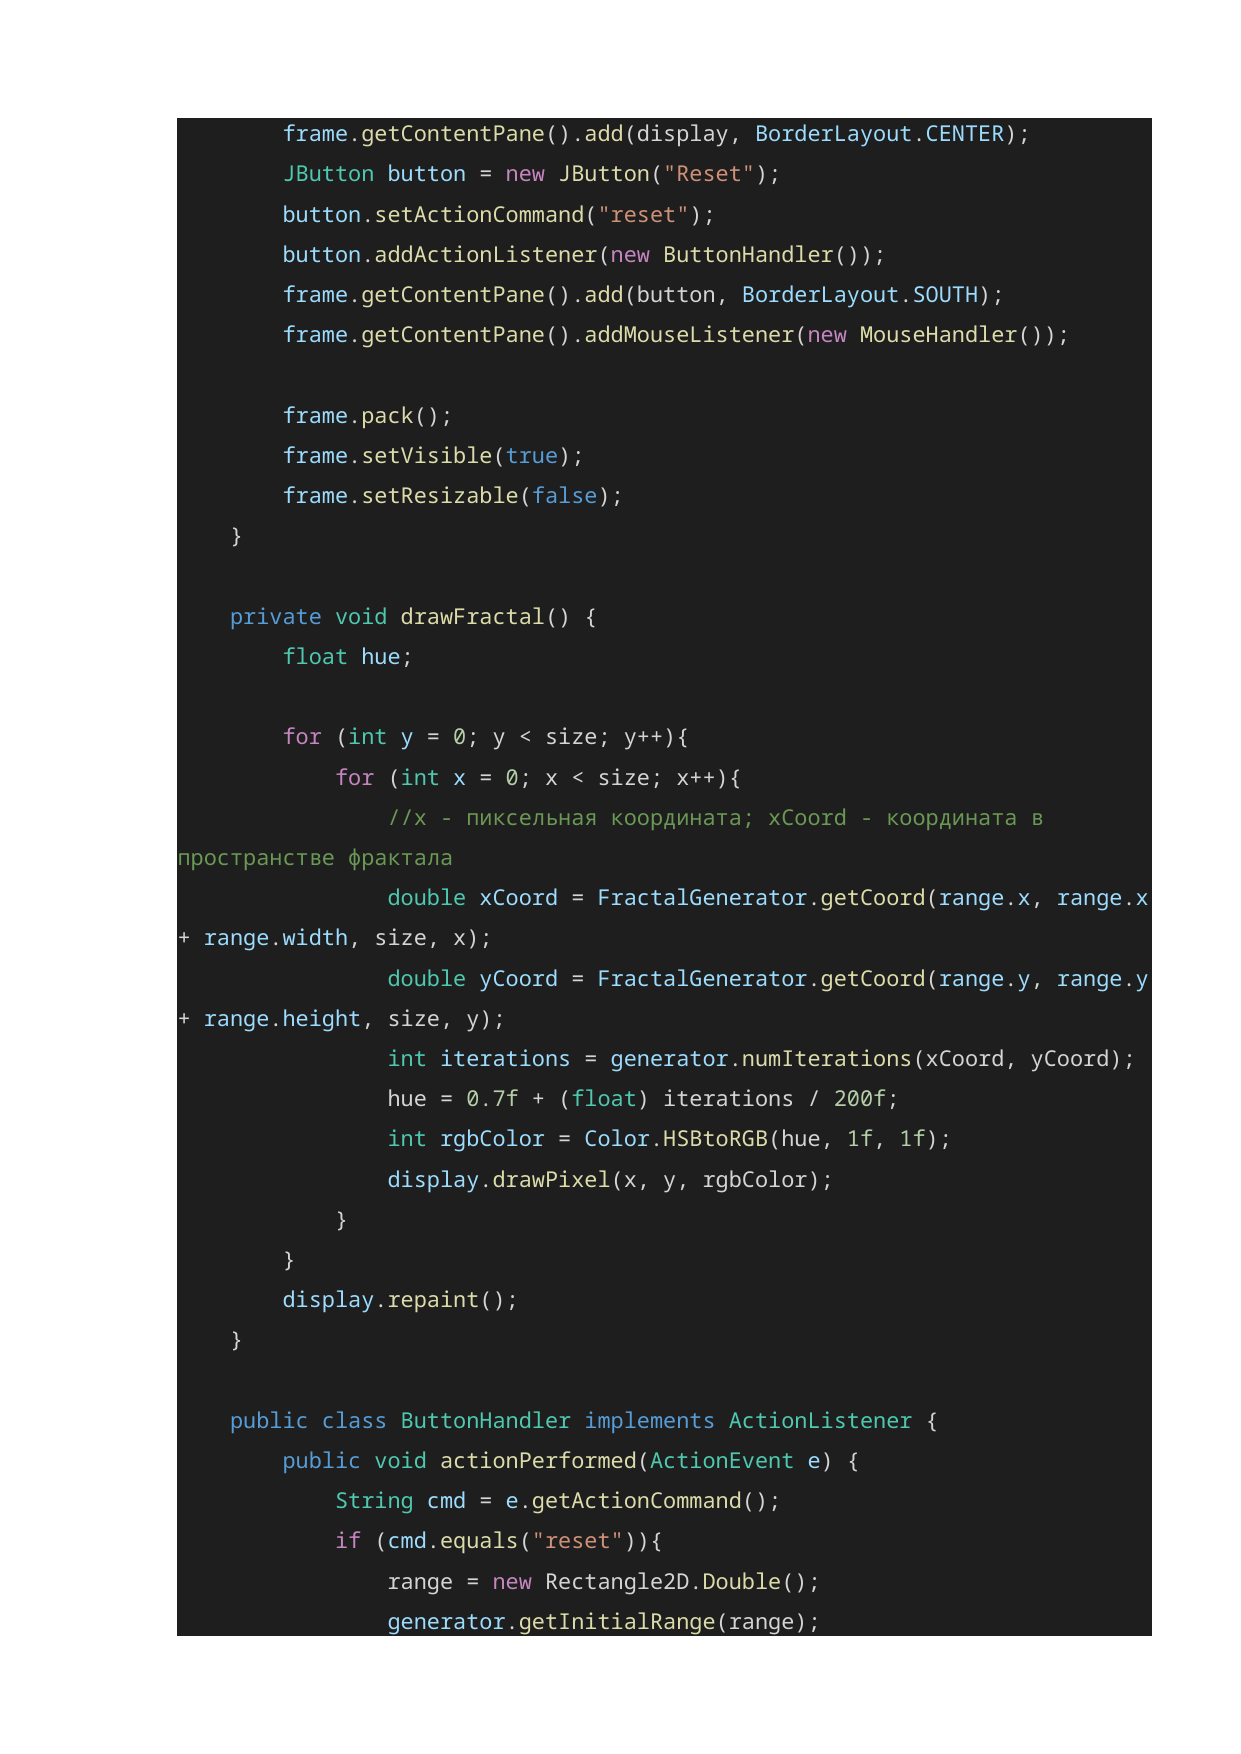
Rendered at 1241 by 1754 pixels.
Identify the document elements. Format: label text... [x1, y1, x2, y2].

text //x - пиксельная координата; xCoord - координата в пространстве фрактала [177, 802, 1152, 872]
text if (cmd.equals("reset")){ [177, 1525, 1152, 1555]
text int iterations = generator.numIterations(xCoord, yCoord); [177, 1043, 1152, 1073]
text hue = 0.7f + (float) iterations / 200f; [177, 1083, 1152, 1113]
text } [177, 520, 1152, 550]
text for (int x = 0; x < size; x++){ [177, 761, 1152, 791]
text public void actionPerformed(ActionEvent e) { [177, 1445, 1152, 1475]
text generator.getInitialRange(range); [177, 1606, 1152, 1636]
text String cmd = e.getActionCommand(); [177, 1485, 1152, 1515]
text frame.setVisible(true); [177, 440, 1152, 469]
text for (int y = 0; y < size; y++){ [177, 721, 1152, 751]
text public class ButtonHandler implements ActionListener { [177, 1405, 1152, 1434]
text display.drawPixel(x, y, rgbColor); [177, 1163, 1152, 1193]
text button.setActionCommand("reset"); [177, 198, 1152, 228]
text double xCoord = FractalGenerator.getCoord(range.x, range.x + range.width, size, x); [177, 882, 1152, 952]
text int rgbColor = Color.HSBtoRGB(hue, 1f, 1f); [177, 1123, 1152, 1153]
text float hue; [177, 641, 1152, 671]
text frame.setResizable(false); [177, 480, 1152, 510]
text display.repaint(); [177, 1284, 1152, 1314]
text frame.getContentPane().add(button, BorderLayout.SOUTH); [177, 279, 1152, 309]
text JButton button = new JButton("Reset"); [177, 158, 1152, 188]
text frame.getContentPane().add(display, BorderLayout.CENTER); [177, 118, 1152, 148]
text private void drawFractal() { [177, 601, 1152, 630]
text range = new Rectangle2D.Double(); [177, 1566, 1152, 1595]
text } [177, 1324, 1152, 1354]
text } [177, 1244, 1152, 1274]
text frame.pack(); [177, 399, 1152, 429]
text double yCoord = FractalGenerator.getCoord(range.y, range.y + range.height, size, y); [177, 962, 1152, 1032]
text } [177, 1204, 1152, 1233]
text button.addActionListener(new ButtonHandler()); [177, 239, 1152, 268]
text frame.getContentPane().addMouseListener(new MouseHandler()); [177, 319, 1152, 349]
